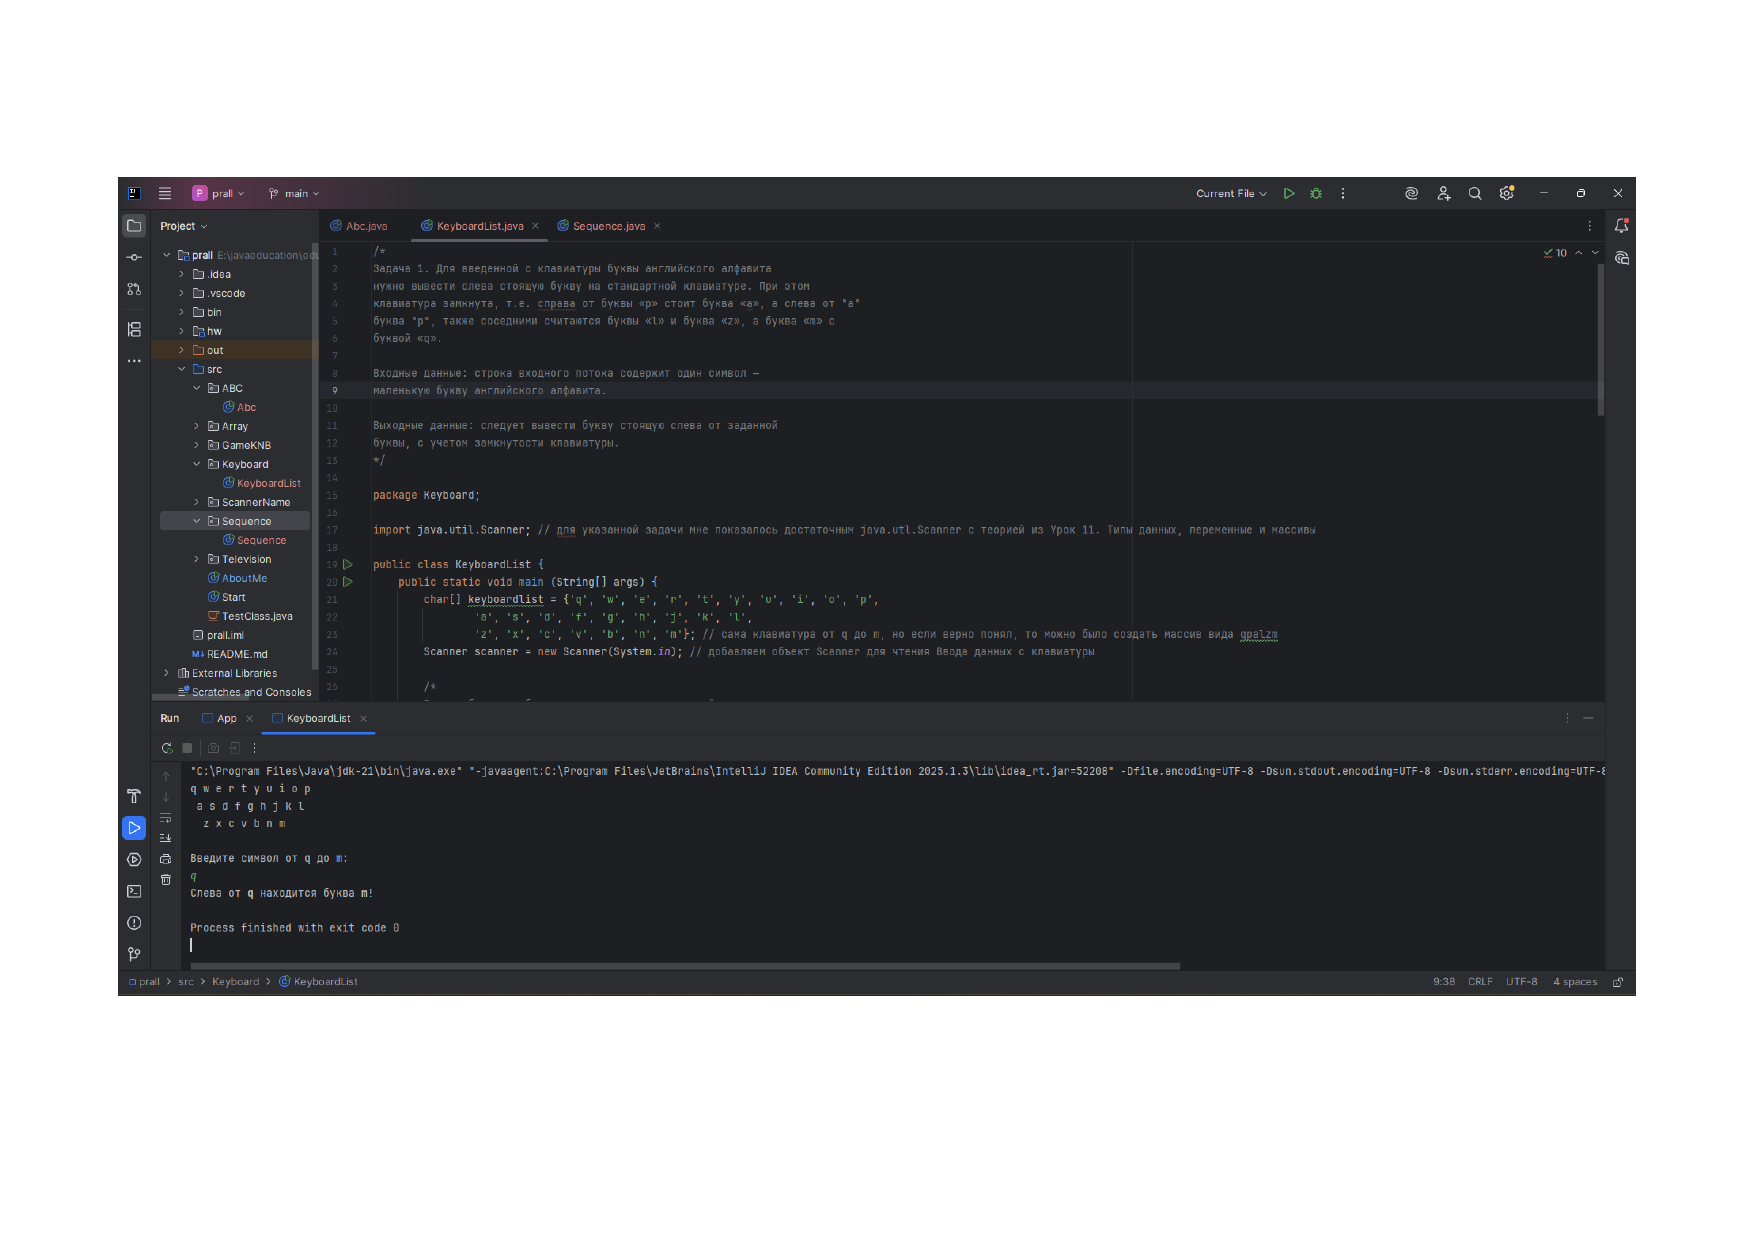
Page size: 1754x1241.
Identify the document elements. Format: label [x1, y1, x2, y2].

picture [118, 177, 1636, 996]
